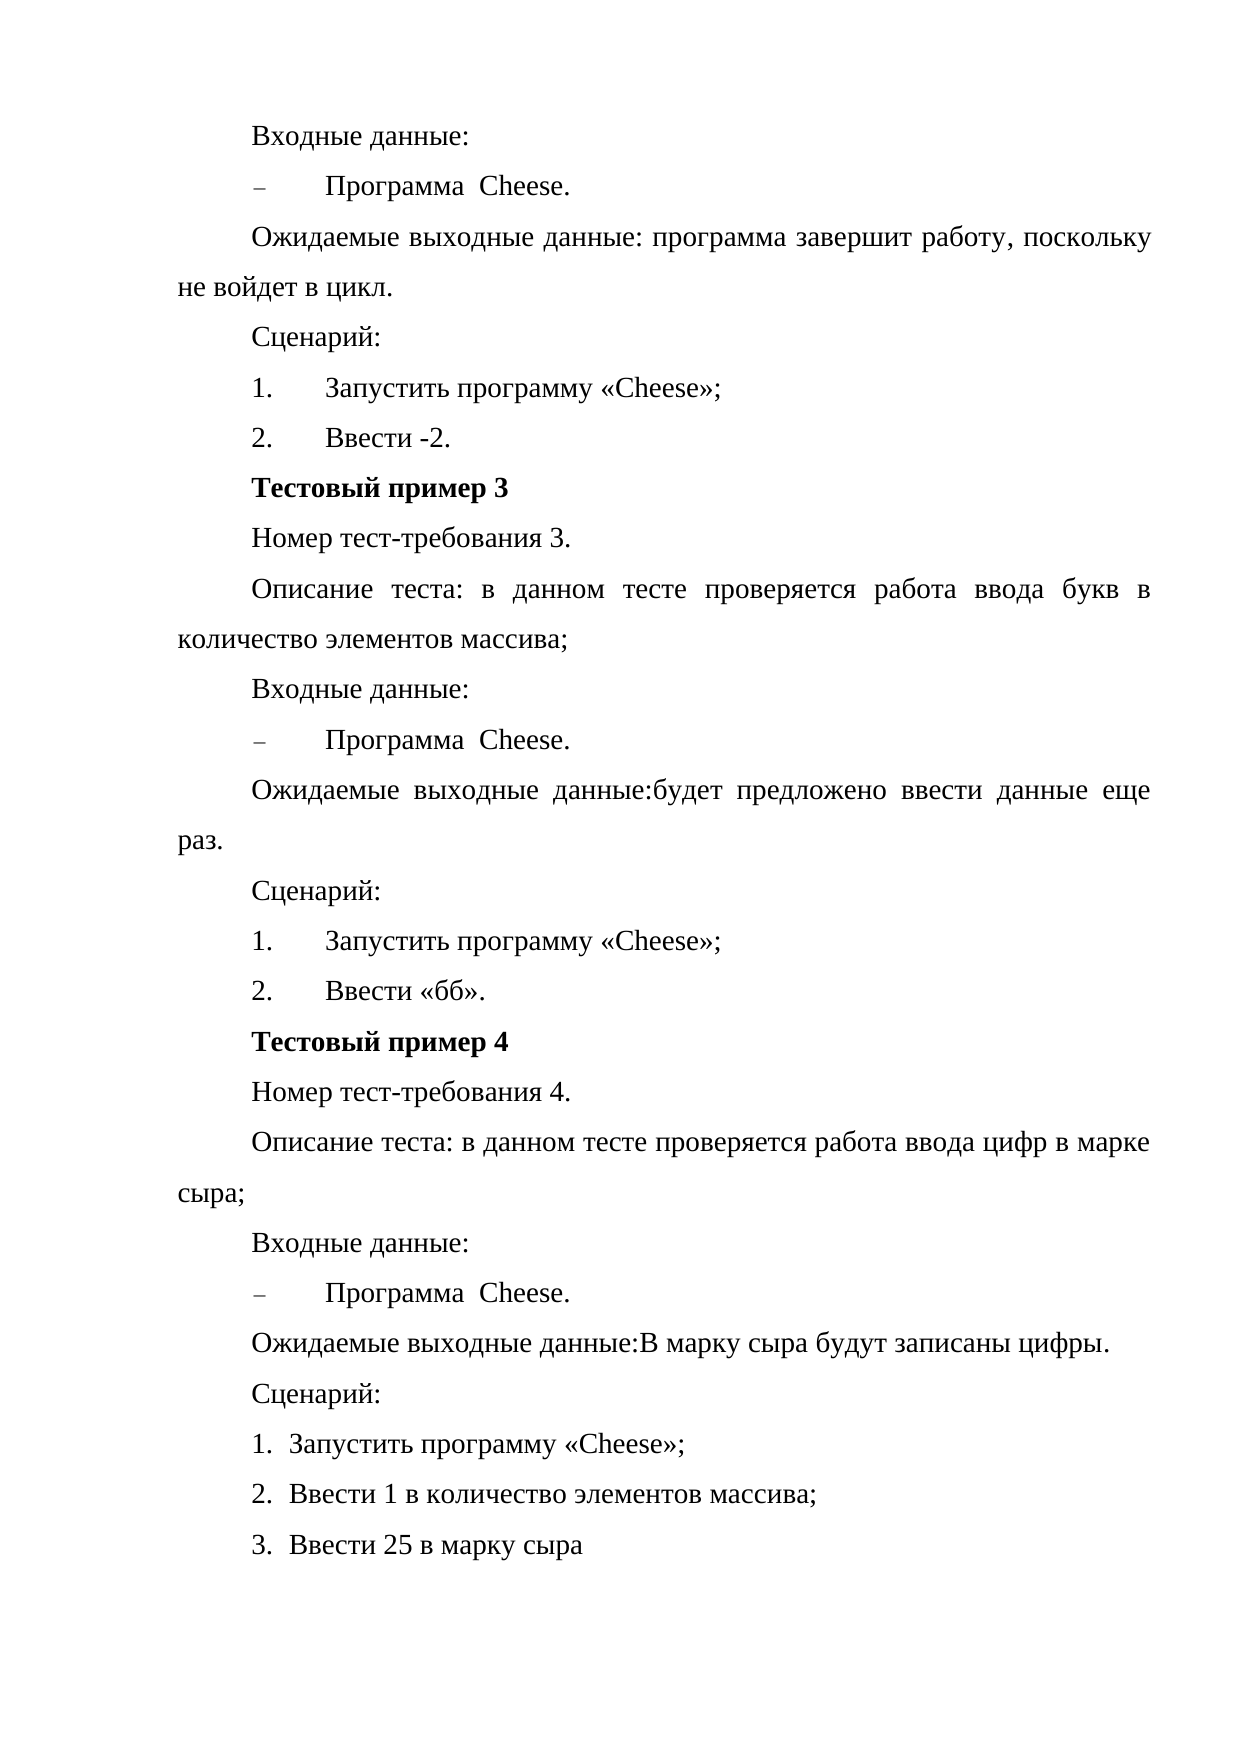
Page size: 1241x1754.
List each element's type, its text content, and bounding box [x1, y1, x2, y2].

text Сценарий: [177, 873, 1152, 906]
list Программа Cheese. [177, 1275, 1152, 1309]
text Входные данные: [177, 1225, 1152, 1258]
list Тестовый пример 4 [177, 1024, 1152, 1057]
list Ввести «бб». [177, 973, 1152, 1007]
list Описание теста: в данном тесте проверяется работа ввода цифр в марке сыра; [177, 1124, 1152, 1208]
list Запустить программу «Cheese»; [177, 923, 1152, 957]
text Сценарий: [177, 319, 1152, 353]
list Тестовый пример 3 [177, 470, 1152, 504]
list Ввести 1 в количество элементов массива; [251, 1477, 1152, 1510]
list Номер тест-требования 4. [177, 1074, 1152, 1108]
text Ожидаемые выходные данные:будет предложено ввести данные еще раз. [177, 772, 1152, 856]
text Входные данные: [177, 672, 1152, 705]
list Запустить программу «Cheese»; [251, 1426, 1152, 1460]
list Ввести -2. [177, 420, 1152, 453]
list Программа Cheese. [177, 722, 1152, 755]
list Описание теста: в данном тесте проверяется работа ввода букв в количество элементов массива; [177, 571, 1152, 655]
list Номер тест-требования 3. [177, 521, 1152, 554]
text Ожидаемые выходные данные:В марку сыра будут записаны цифры. [177, 1326, 1152, 1359]
text Ожидаемые выходные данные: программа завершит работу, поскольку не войдет в цикл. [177, 219, 1152, 303]
text Сценарий: [177, 1376, 1152, 1409]
list Запустить программу «Cheese»; [177, 370, 1152, 403]
text Входные данные: [177, 118, 1152, 152]
list Ввести 25 в марку сыра [251, 1527, 1152, 1560]
list Программа Cheese. [177, 168, 1152, 202]
